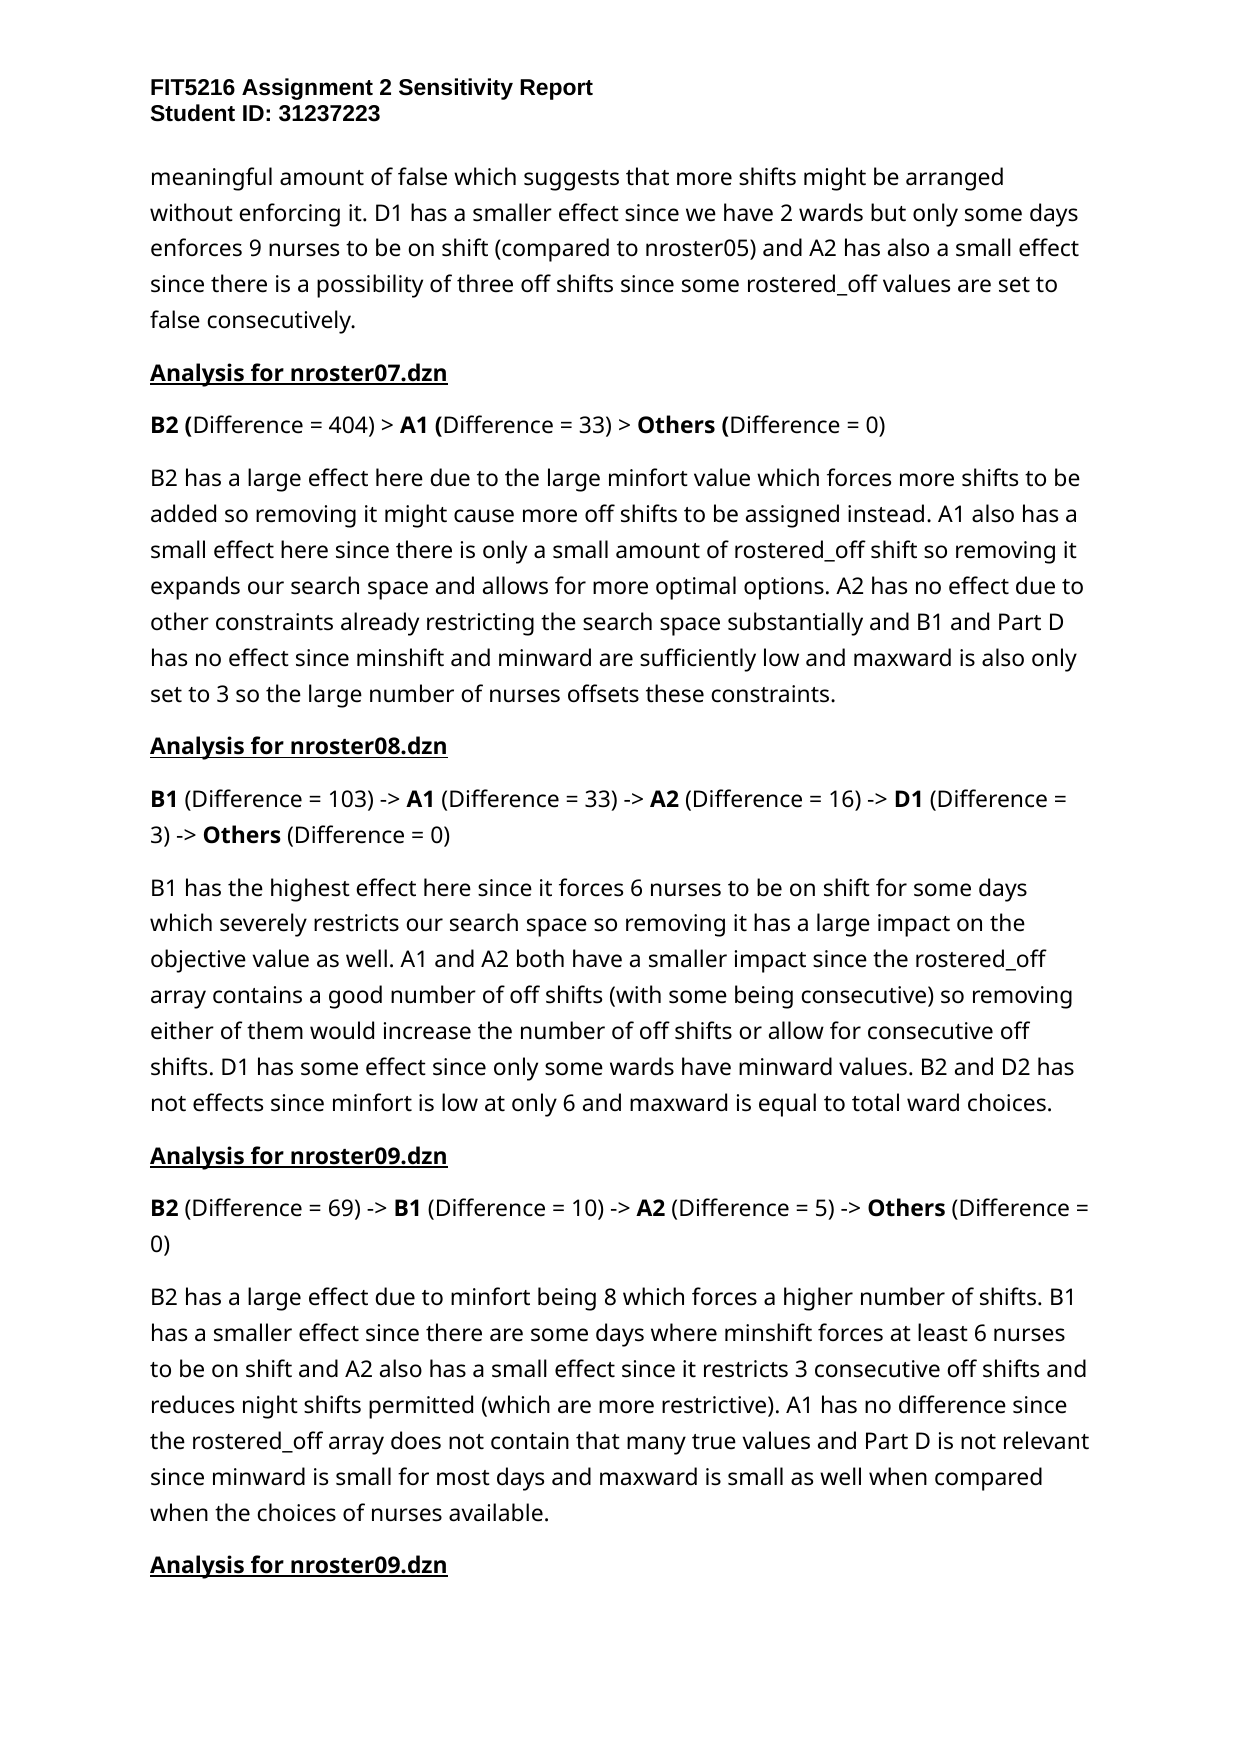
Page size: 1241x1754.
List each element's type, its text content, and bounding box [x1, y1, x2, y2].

text B2 (Difference = 404) > A1 (Difference = 33) > Others (Difference = 0) [150, 409, 1090, 441]
text B2 has a large effect here due to the large minfort value which forces more shifts to be added so removing it might cause more off shifts to be assigned instead. A1 also has a small effect here since there is only a small amount of rostered_off shift so removing it expands our search space and allows for more optimal options. A2 has no effect due to other constraints already restricting the search space substantially and B1 and Part D has no effect since minshift and minward are sufficiently low and maxward is also only set to 3 so the large number of nurses offsets these constraints. [150, 462, 1090, 709]
text B1 has the highest effect here since it forces 6 nurses to be on shift for some days which severely restricts our search space so removing it has a large impact on the objective value as well. A1 and A2 both have a smaller impact since the rostered_off array contains a good number of off shifts (with some being consecutive) so removing either of them would increase the number of off shifts or allow for consecutive off shifts. D1 has some effect since only some wards have minward values. B2 and D2 has not effects since minfort is low at only 6 and maxward is equal to total ward choices. [150, 871, 1090, 1118]
text Analysis for nroster09.dzn [150, 1140, 1090, 1171]
text Analysis for nroster07.dzn [150, 357, 1090, 388]
text Analysis for nroster08.dzn [150, 730, 1090, 762]
text B1 (Difference = 103) -> A1 (Difference = 33) -> A2 (Difference = 16) -> D1 (Difference = 3) -> Others (Difference = 0) [150, 783, 1090, 850]
text Analysis for nroster09.dzn [150, 1549, 1090, 1580]
text B2 has a large effect due to minfort being 8 which forces a higher number of shifts. B1 has a smaller effect since there are some days where minshift forces at least 6 nurses to be on shift and A2 also has a small effect since it restricts 3 consecutive off shifts and reduces night shifts permitted (which are more restrictive). A1 has no difference since the rostered_off array does not contain that many true values and Part D is not relevant since minward is small for most days and maxward is small as well when compared when the choices of nurses available. [150, 1281, 1090, 1528]
text B2 (Difference = 69) -> B1 (Difference = 10) -> A2 (Difference = 5) -> Others (Difference = 0) [150, 1192, 1090, 1259]
